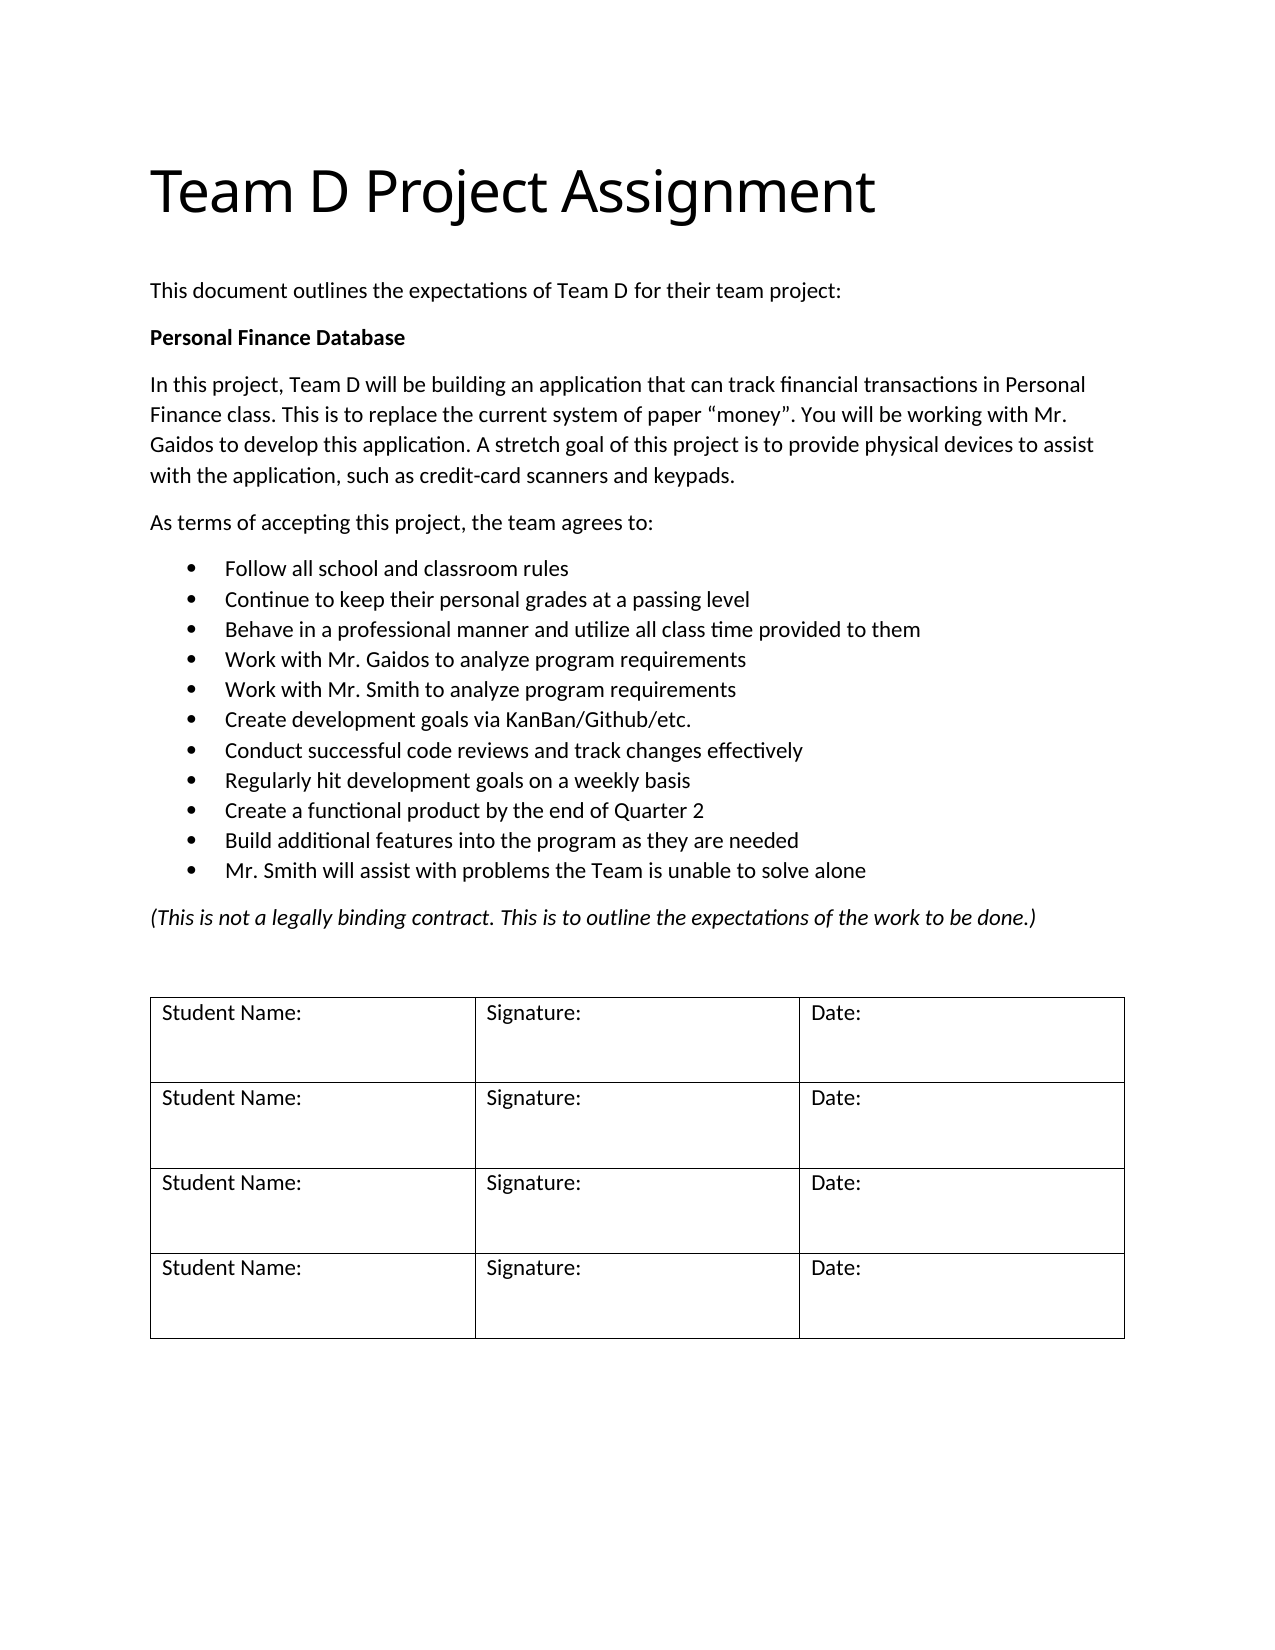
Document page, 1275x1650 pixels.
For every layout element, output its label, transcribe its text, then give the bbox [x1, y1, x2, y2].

text (This is not a legally binding contract. This is to outline the expectations of the work to be done.) [150, 903, 1125, 931]
table_header Student Name: [151, 998, 475, 1082]
text This document outlines the expectations of Team D for their team project: [150, 276, 1125, 304]
list Behave in a professional manner and utilize all class time provided to them [187, 615, 1125, 643]
list Follow all school and classroom rules [187, 554, 1125, 582]
title Team D Project Assignment [150, 150, 1125, 229]
table_header Date: [800, 998, 1124, 1082]
table_cell Signature: [476, 1083, 799, 1167]
list Create development goals via KanBan/Github/etc. [187, 706, 1125, 733]
list Mr. Smith will assist with problems the Team is unable to solve alone [187, 857, 1125, 884]
table_cell Date: [800, 1169, 1124, 1252]
list Continue to keep their personal grades at a passing level [187, 585, 1125, 613]
table_cell Student Name: [151, 1254, 475, 1338]
list Conduct successful code reviews and track changes effectively [187, 736, 1125, 764]
list Create a functional product by the end of Quarter 2 [187, 796, 1125, 824]
table_cell Signature: [476, 1169, 799, 1252]
list Work with Mr. Gaidos to analyze program requirements [187, 645, 1125, 673]
table_cell Date: [800, 1254, 1124, 1338]
table_header Signature: [476, 998, 799, 1082]
text As terms of accepting this project, the team agrees to: [150, 508, 1125, 536]
list Regularly hit development goals on a weekly basis [187, 766, 1125, 794]
table_cell Student Name: [151, 1169, 475, 1252]
table_cell Signature: [476, 1254, 799, 1338]
list Build additional features into the program as they are needed [187, 826, 1125, 854]
text Personal Finance Database [150, 323, 1125, 351]
list Work with Mr. Smith to analyze program requirements [187, 675, 1125, 703]
text In this project, Team D will be building an application that can track financial transactions in Personal Finance class. This is to replace the current system of paper “money”. You will be working with Mr. Gaidos to develop this application. A stretch goal of this project is to provide physical devices to assist with the application, such as credit-card scanners and keypads. [150, 370, 1125, 489]
table_cell Student Name: [151, 1083, 475, 1167]
table_cell Date: [800, 1083, 1124, 1167]
